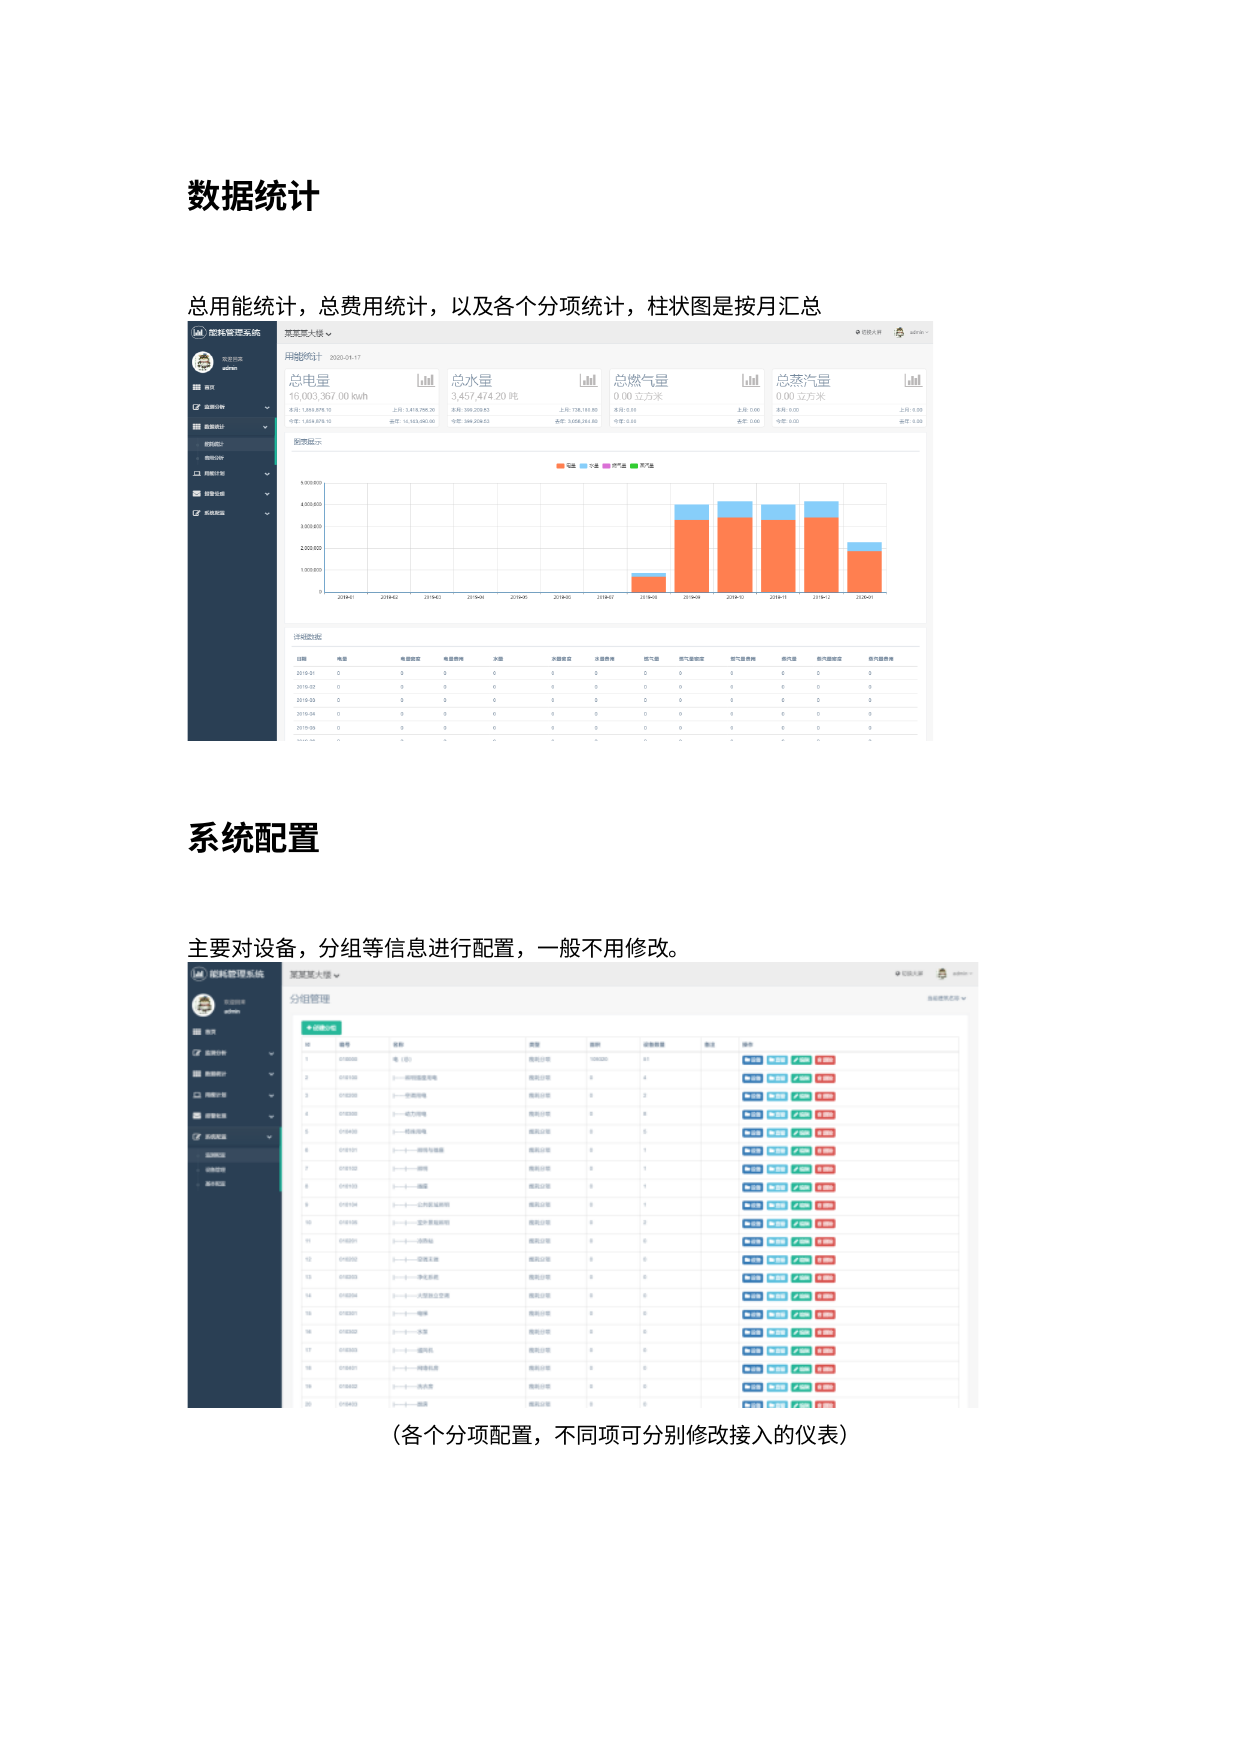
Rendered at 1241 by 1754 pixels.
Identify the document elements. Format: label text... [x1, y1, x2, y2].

subtitle 数据统计 [187, 162, 1053, 227]
text 主要对设备，分组等信息进行配置，一般不用修改。 [187, 930, 1053, 963]
text （各个分项配置，不同项可分别修改接入的仪表） [187, 1418, 1053, 1450]
picture [187, 321, 934, 741]
picture [187, 962, 979, 1408]
text 总用能统计，总费用统计，以及各个分项统计，柱状图是按月汇总 [187, 289, 1053, 321]
subtitle 系统配置 [187, 803, 1053, 868]
